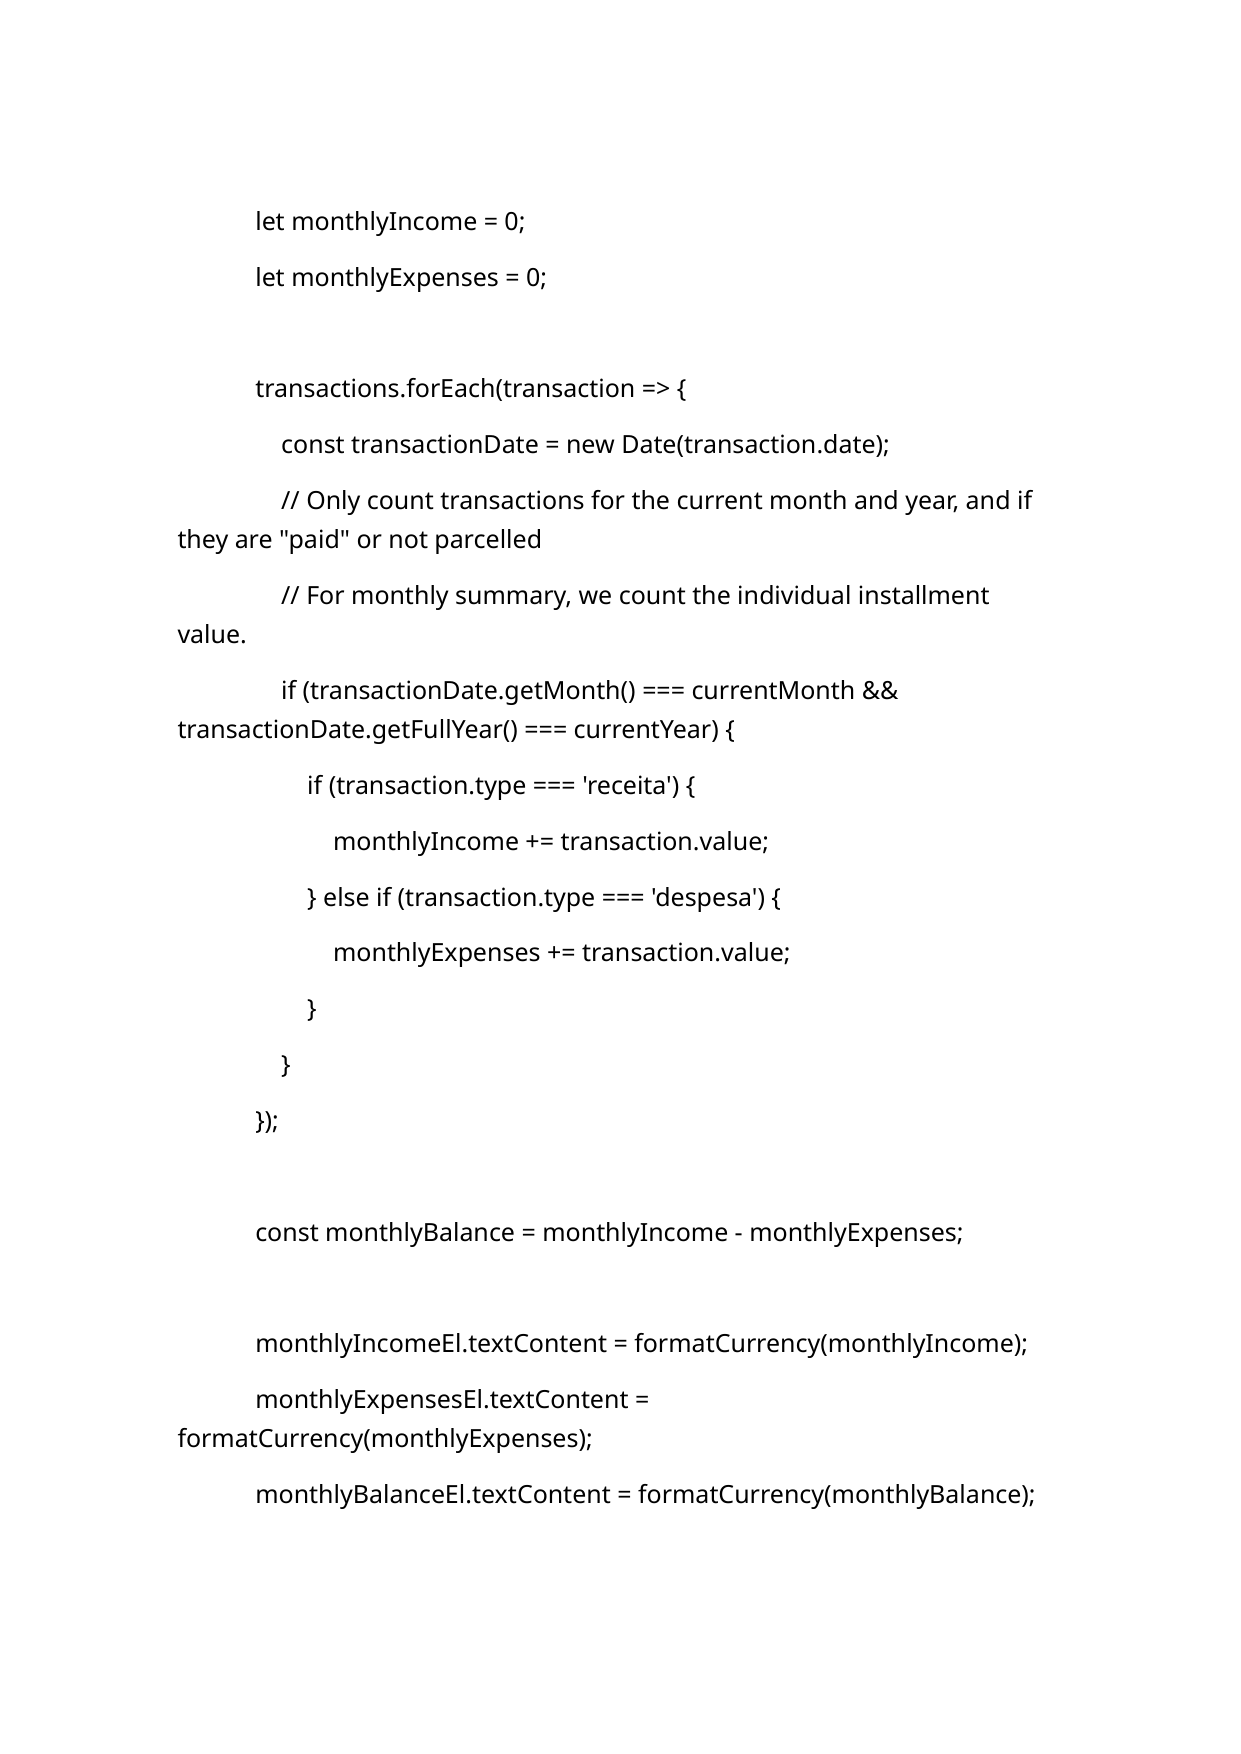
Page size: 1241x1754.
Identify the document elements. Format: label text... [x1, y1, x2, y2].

text monthlyIncome += transaction.value; [177, 823, 1063, 857]
text const monthlyBalance = monthlyIncome - monthlyExpenses; [177, 1214, 1063, 1248]
text if (transactionDate.getMonth() === currentMonth && transactionDate.getFullYear() === currentYear) { [177, 673, 1063, 746]
text monthlyExpenses += transaction.value; [177, 935, 1063, 969]
text } [177, 1047, 1063, 1081]
text // For monthly summary, we count the individual installment value. [177, 578, 1063, 651]
text } else if (transaction.type === 'despesa') { [177, 879, 1063, 913]
text }); [177, 1103, 1063, 1137]
text const transactionDate = new Date(transaction.date); [177, 427, 1063, 461]
text if (transaction.type === 'receita') { [177, 768, 1063, 802]
text monthlyBalanceEl.textContent = formatCurrency(monthlyBalance); [177, 1477, 1063, 1511]
text transactions.forEach(transaction => { [177, 371, 1063, 405]
text let monthlyIncome = 0; [177, 203, 1063, 237]
text monthlyIncomeEl.textContent = formatCurrency(monthlyIncome); [177, 1326, 1063, 1360]
text // Only count transactions for the current month and year, and if they are "paid" or not parcelled [177, 483, 1063, 556]
text } [177, 991, 1063, 1025]
text let monthlyExpenses = 0; [177, 259, 1063, 293]
text monthlyExpensesEl.textContent = formatCurrency(monthlyExpenses); [177, 1382, 1063, 1455]
